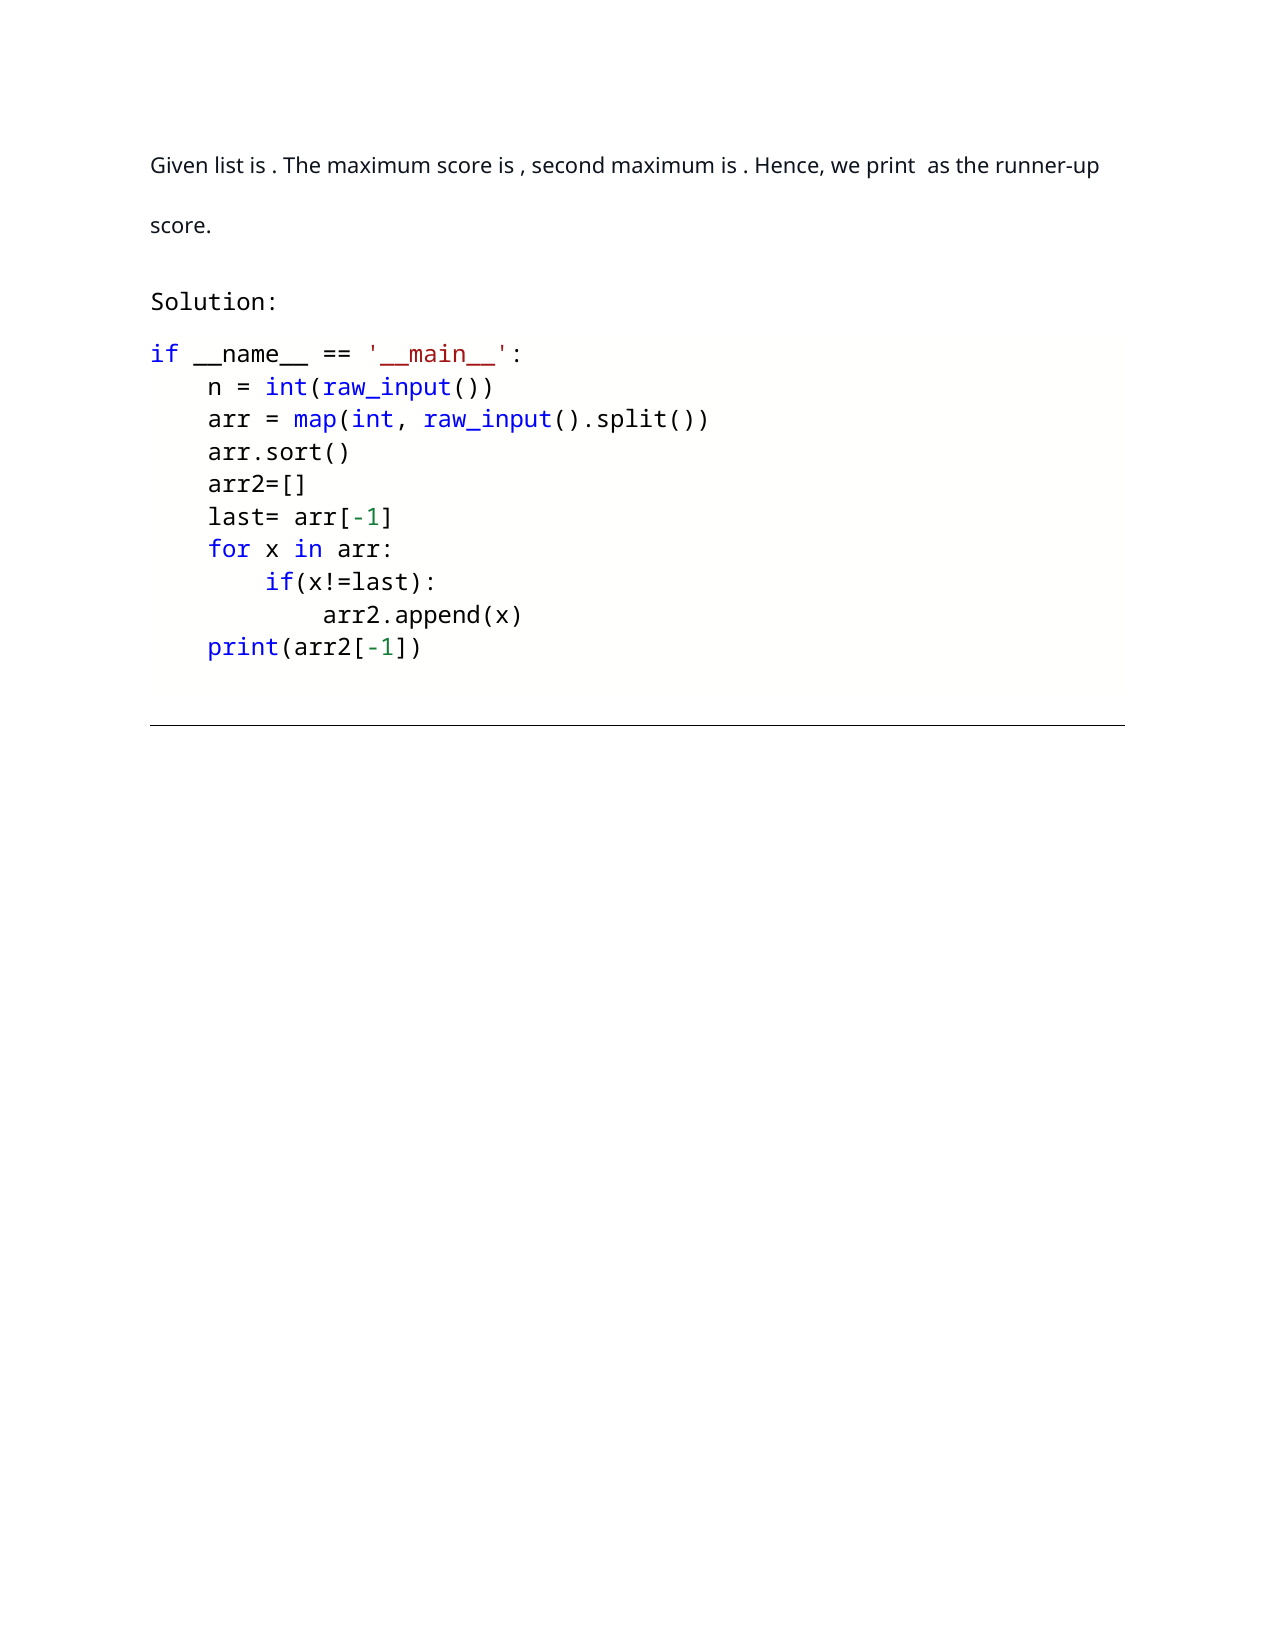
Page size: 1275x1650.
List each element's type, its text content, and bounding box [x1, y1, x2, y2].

text Given list is . The maximum score is , second maximum is . Hence, we print as the runner-up score. [150, 150, 1125, 239]
text if __name__ == '__main__': [150, 337, 1125, 369]
text print(arr2[-1]) [150, 630, 1125, 663]
text arr = map(int, raw_input().split()) [150, 402, 1125, 434]
text last= arr[-1] [150, 500, 1125, 532]
text n = int(raw_input()) [150, 369, 1125, 402]
text arr.sort() [150, 434, 1125, 467]
text Solution: [150, 285, 1125, 317]
text arr2=[] [150, 467, 1125, 500]
text if(x!=last): [150, 565, 1125, 597]
text arr2.append(x) [150, 597, 1125, 630]
text for x in arr: [150, 532, 1125, 565]
